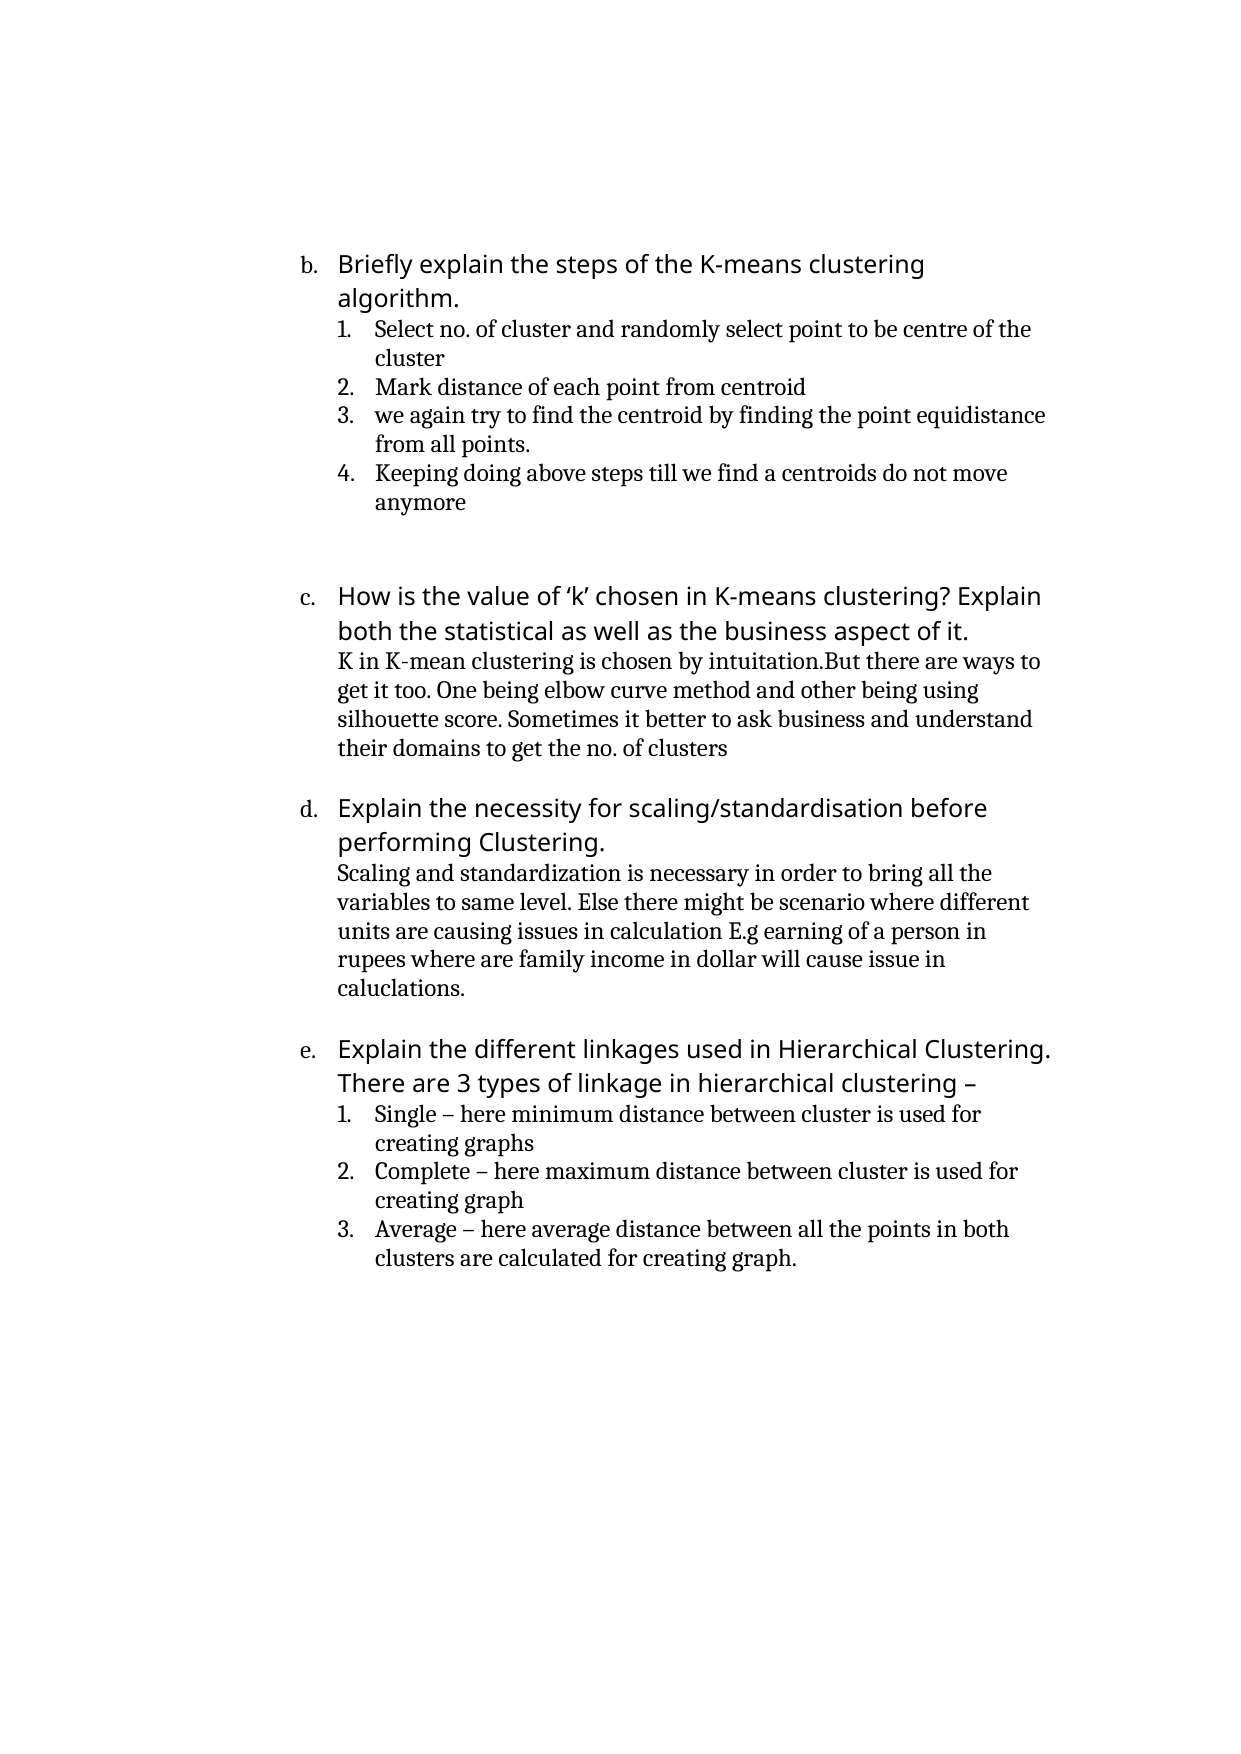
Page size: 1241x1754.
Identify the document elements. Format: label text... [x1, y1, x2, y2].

list Explain the necessity for scaling/standardisation before performing Clustering. [300, 791, 1053, 859]
list Average – here average distance between all the points in both clusters are calculated for creating graph. [337, 1215, 1053, 1272]
list we again try to find the centroid by finding the point equidistance from all points. [337, 401, 1053, 459]
list K in K-mean clustering is chosen by intuitation.But there are ways to get it too. One being elbow curve method and other being using silhouette score. Sometimes it better to ask business and understand their domains to get the no. of clusters [337, 647, 1053, 762]
list Scaling and standardization is necessary in order to bring all the variables to same level. Else there might be scenario where different units are causing issues in calculation E.g earning of a person in rupees where are family income in dollar will cause issue in caluclations. [337, 859, 1053, 1003]
list Single – here minimum distance between cluster is used for creating graphs [337, 1100, 1053, 1157]
list Mark distance of each point from centroid [337, 372, 1053, 401]
list There are 3 types of linkage in hierarchical clustering – [337, 1066, 1053, 1100]
list Select no. of cluster and randomly select point to be centre of the cluster [337, 315, 1053, 372]
list Explain the different linkages used in Hierarchical Clustering. [300, 1032, 1053, 1066]
list Briefly explain the steps of the K-means clustering algorithm. [300, 247, 1053, 315]
list Keeping doing above steps till we find a centroids do not move anymore [337, 459, 1053, 516]
list Complete – here maximum distance between cluster is used for creating graph [337, 1157, 1053, 1215]
list How is the value of ‘k’ chosen in K-means clustering? Explain both the statistical as well as the business aspect of it. [300, 579, 1053, 647]
